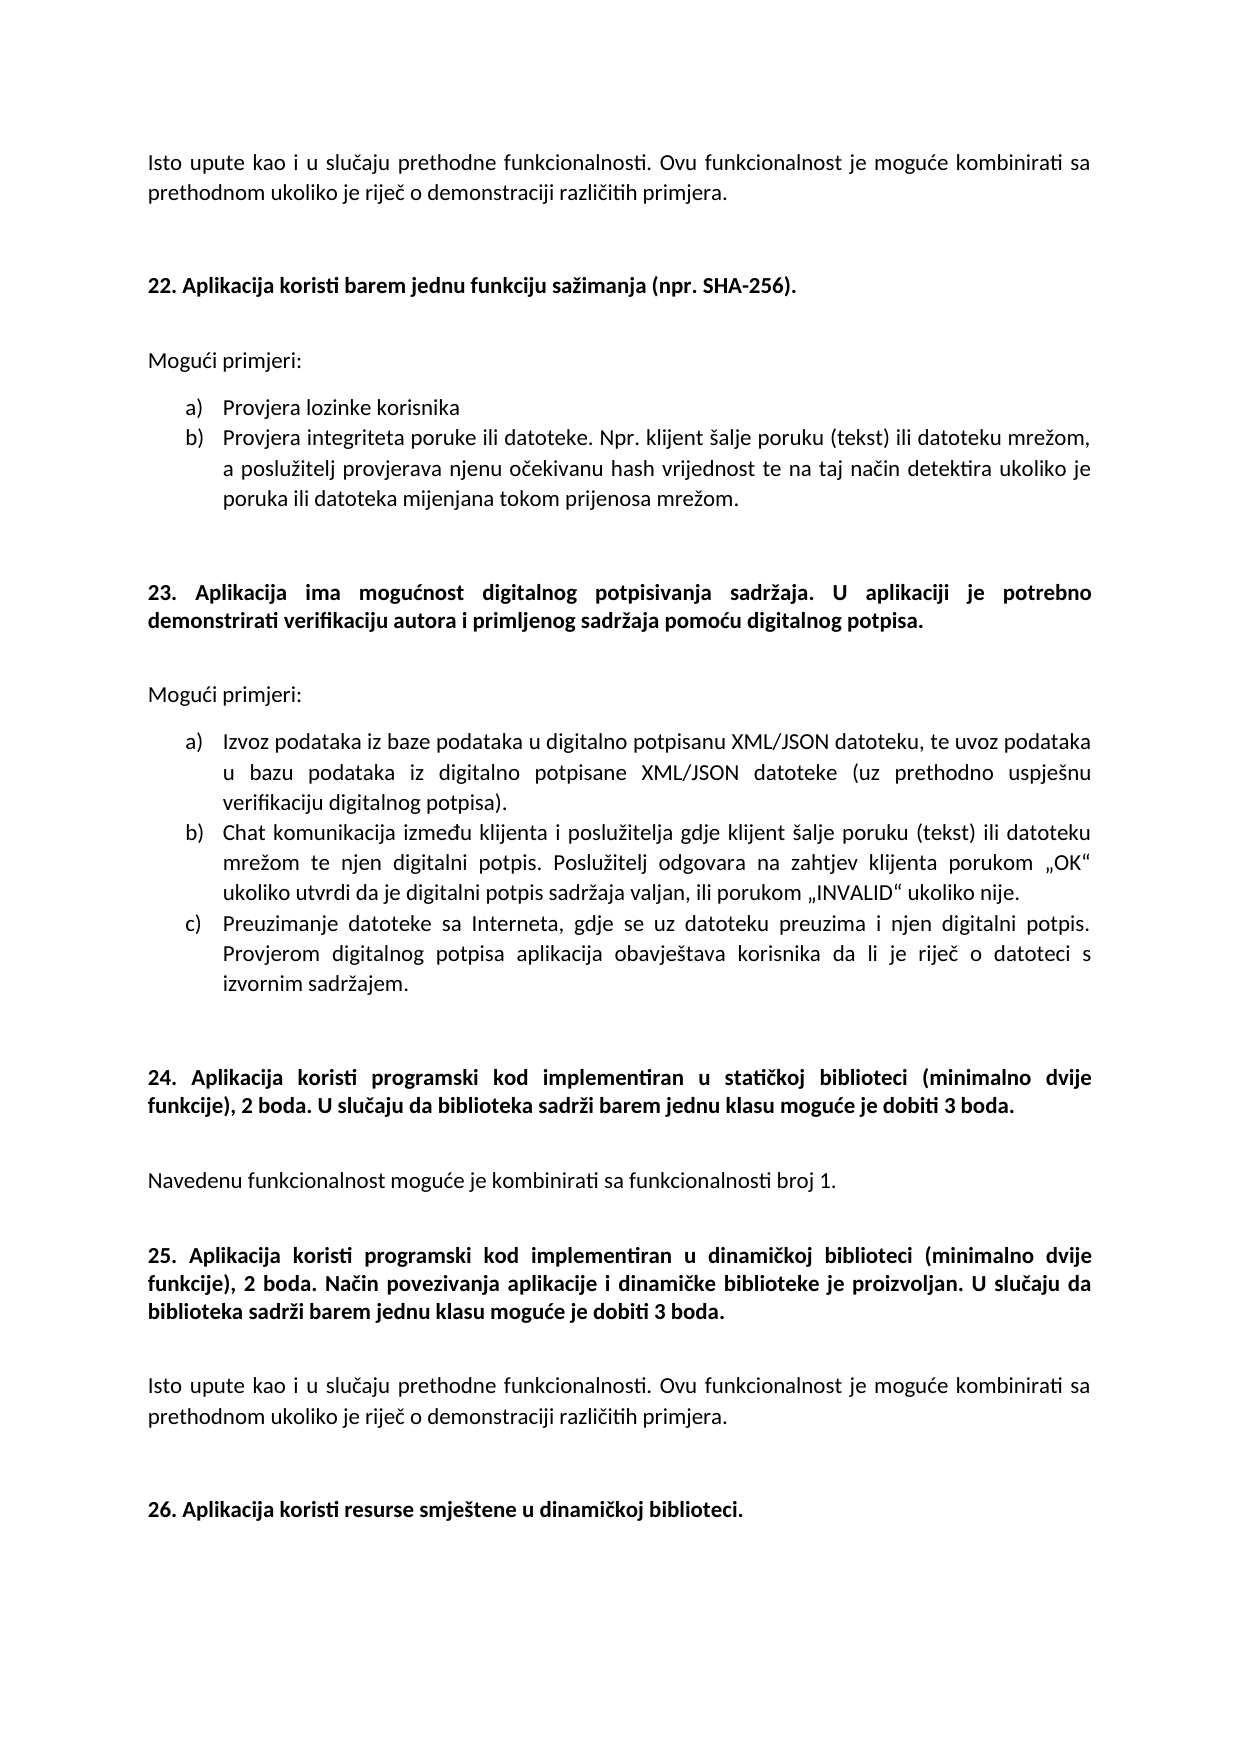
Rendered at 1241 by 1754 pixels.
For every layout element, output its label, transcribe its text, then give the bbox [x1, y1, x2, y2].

list Chat komunikacija između klijenta i poslužitelja gdje klijent šalje poruku (tekst) ili datoteku mrežom te njen digitalni potpis. Poslužitelj odgovara na zahtjev klijenta porukom „OK“ ukoliko utvrdi da je digitalni potpis sadržaja valjan, ili porukom „INVALID“ ukoliko nije. [185, 818, 1093, 907]
text 23. Aplikacija ima mogućnost digitalnog potpisivanja sadržaja. U aplikaciji je potrebno demonstrirati verifikaciju autora i primljenog sadržaja pomoću digitalnog potpisa. [148, 578, 1093, 634]
text 26. Aplikacija koristi resurse smještene u dinamičkoj biblioteci. [148, 1496, 1093, 1524]
text 22. Aplikacija koristi barem jednu funkciju sažimanja (npr. SHA-256). [148, 272, 1093, 299]
text 25. Aplikacija koristi programski kod implementiran u dinamičkoj biblioteci (minimalno dvije funkcije), 2 boda. Način povezivanja aplikacije i dinamičke biblioteke je proizvoljan. U slučaju da biblioteka sadrži barem jednu klasu moguće je dobiti 3 boda. [148, 1241, 1093, 1325]
list Provjera integriteta poruke ili datoteke. Npr. klijent šalje poruku (tekst) ili datoteku mrežom, a poslužitelj provjerava njenu očekivanu hash vrijednost te na taj način detektira ukoliko je poruka ili datoteka mijenjana tokom prijenosa mrežom. [185, 423, 1093, 512]
text Isto upute kao i u slučaju prethodne funkcionalnosti. Ovu funkcionalnost je moguće kombinirati sa prethodnom ukoliko je riječ o demonstraciji različitih primjera. [148, 1372, 1093, 1430]
text 24. Aplikacija koristi programski kod implementiran u statičkoj biblioteci (minimalno dvije funkcije), 2 boda. U slučaju da biblioteka sadrži barem jednu klasu moguće je dobiti 3 boda. [148, 1063, 1093, 1119]
list Izvoz podataka iz baze podataka u digitalno potpisanu XML/JSON datoteku, te uvoz podataka u bazu podataka iz digitalno potpisane XML/JSON datoteke (uz prethodno uspješnu verifikaciju digitalnog potpisa). [185, 727, 1093, 816]
list Preuzimanje datoteke sa Interneta, gdje se uz datoteku preuzima i njen digitalni potpis. Provjerom digitalnog potpisa aplikacija obavještava korisnika da li je riječ o datoteci s izvornim sadržajem. [185, 909, 1093, 997]
text Isto upute kao i u slučaju prethodne funkcionalnosti. Ovu funkcionalnost je moguće kombinirati sa prethodnom ukoliko je riječ o demonstraciji različitih primjera. [148, 148, 1093, 206]
text Navedenu funkcionalnost moguće je kombinirati sa funkcionalnosti broj 1. [148, 1166, 1093, 1194]
text Mogući primjeri: [148, 681, 1093, 709]
text Mogući primjeri: [148, 346, 1093, 374]
list Provjera lozinke korisnika [185, 393, 1093, 421]
